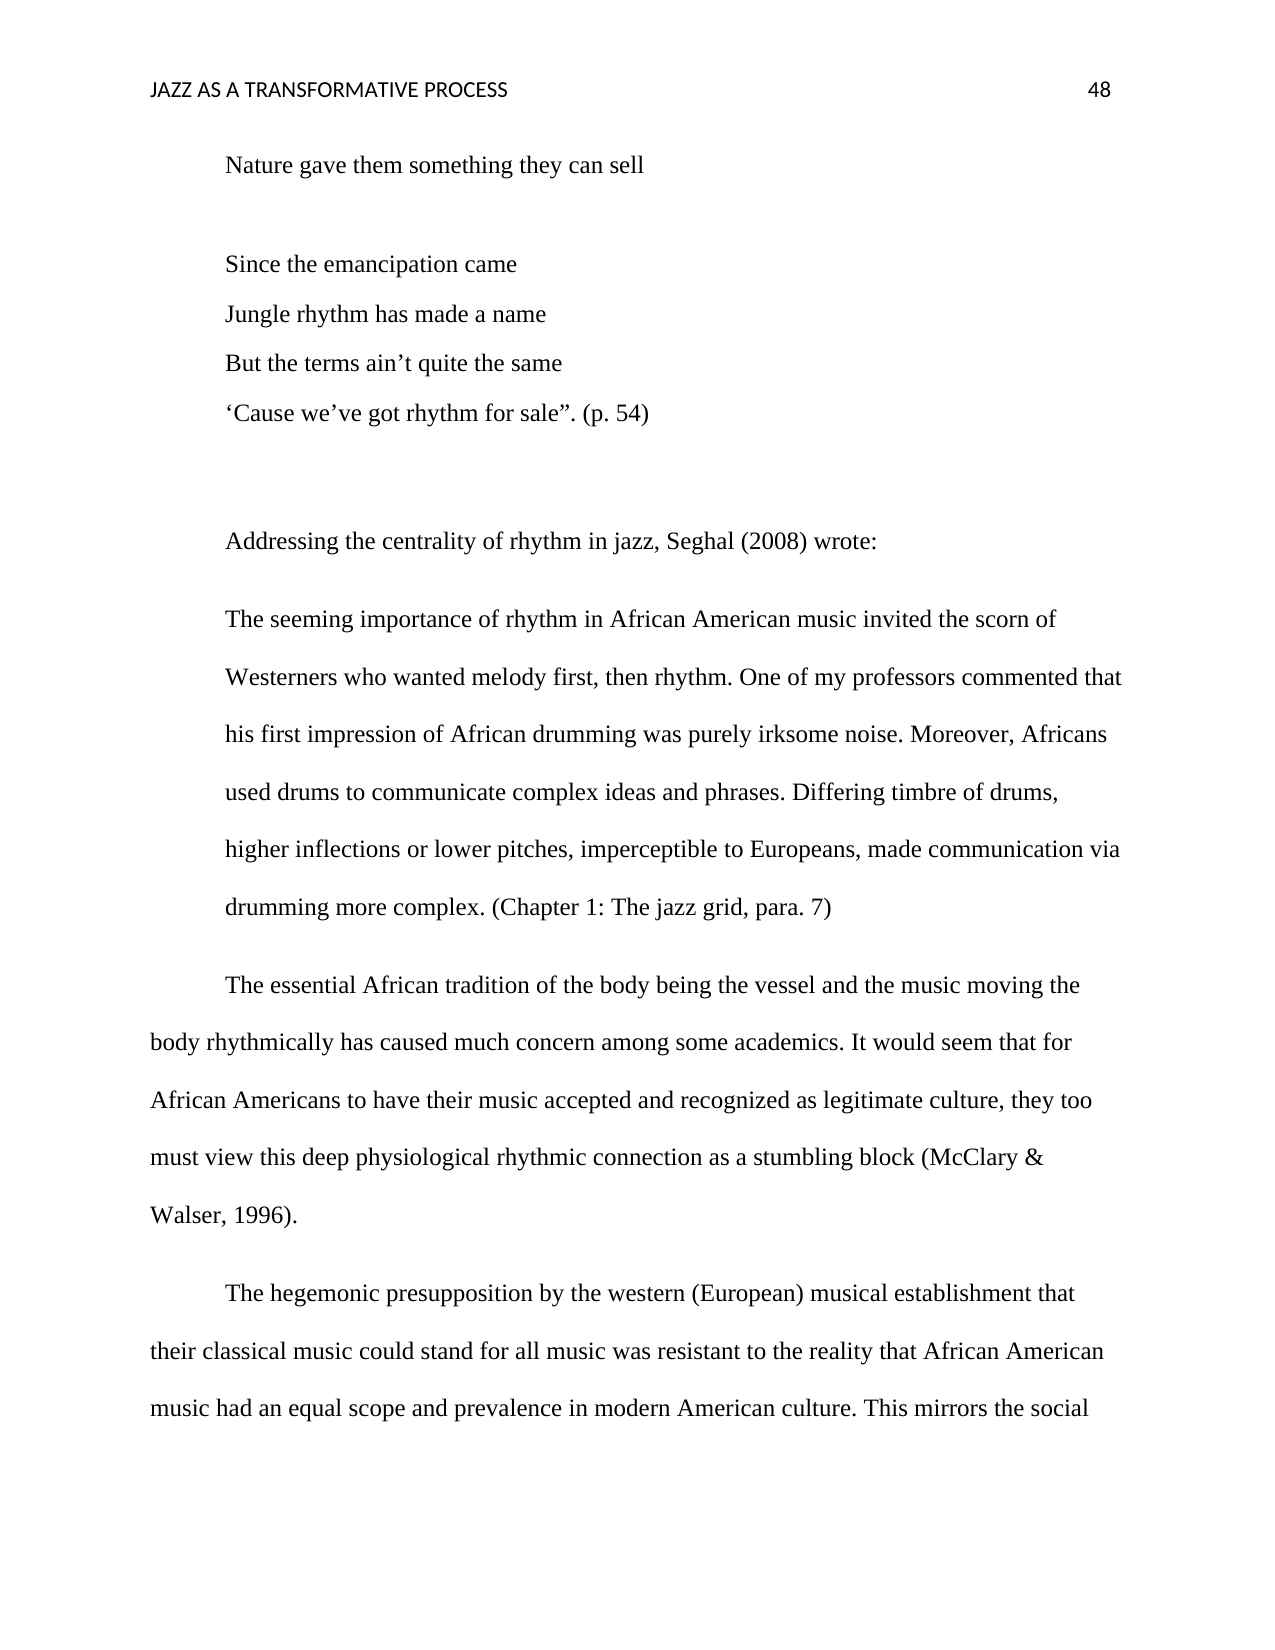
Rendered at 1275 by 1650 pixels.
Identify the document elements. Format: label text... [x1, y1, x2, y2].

text The seeming importance of rhythm in African American music invited the scorn of Westerners who wanted melody first, then rhythm. One of my professors commented that his first impression of African drumming was purely irksome noise. Moreover, Africans used drums to communicate complex ideas and phrases. Differing timbre of drums, higher inflections or lower pitches, imperceptible to Europeans, made communication via drumming more complex. (Chapter 1: The jazz grid, para. 7) [225, 604, 1125, 920]
text But the terms ain’t quite the same [150, 348, 1125, 377]
text Nature gave them something they can sell [150, 150, 1125, 179]
text Since the emancipation came [150, 249, 1125, 278]
text The essential African tradition of the body being the vessel and the music moving the body rhythmically has caused much concern among some academics. It would seem that for African Americans to have their music accepted and recognized as legitimate culture, they too must view this deep physiological rhythmic connection as a stumbling block (McClary & Walser, 1996). [150, 970, 1125, 1229]
text Jungle rhythm has made a name [150, 299, 1125, 327]
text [150, 1278, 1125, 1422]
text Addressing the centrality of rhythm in jazz, Seghal (2008) wrote: [150, 526, 1125, 554]
text ‘Cause we’ve got rhythm for sale”. (p. 54) [150, 398, 1125, 427]
